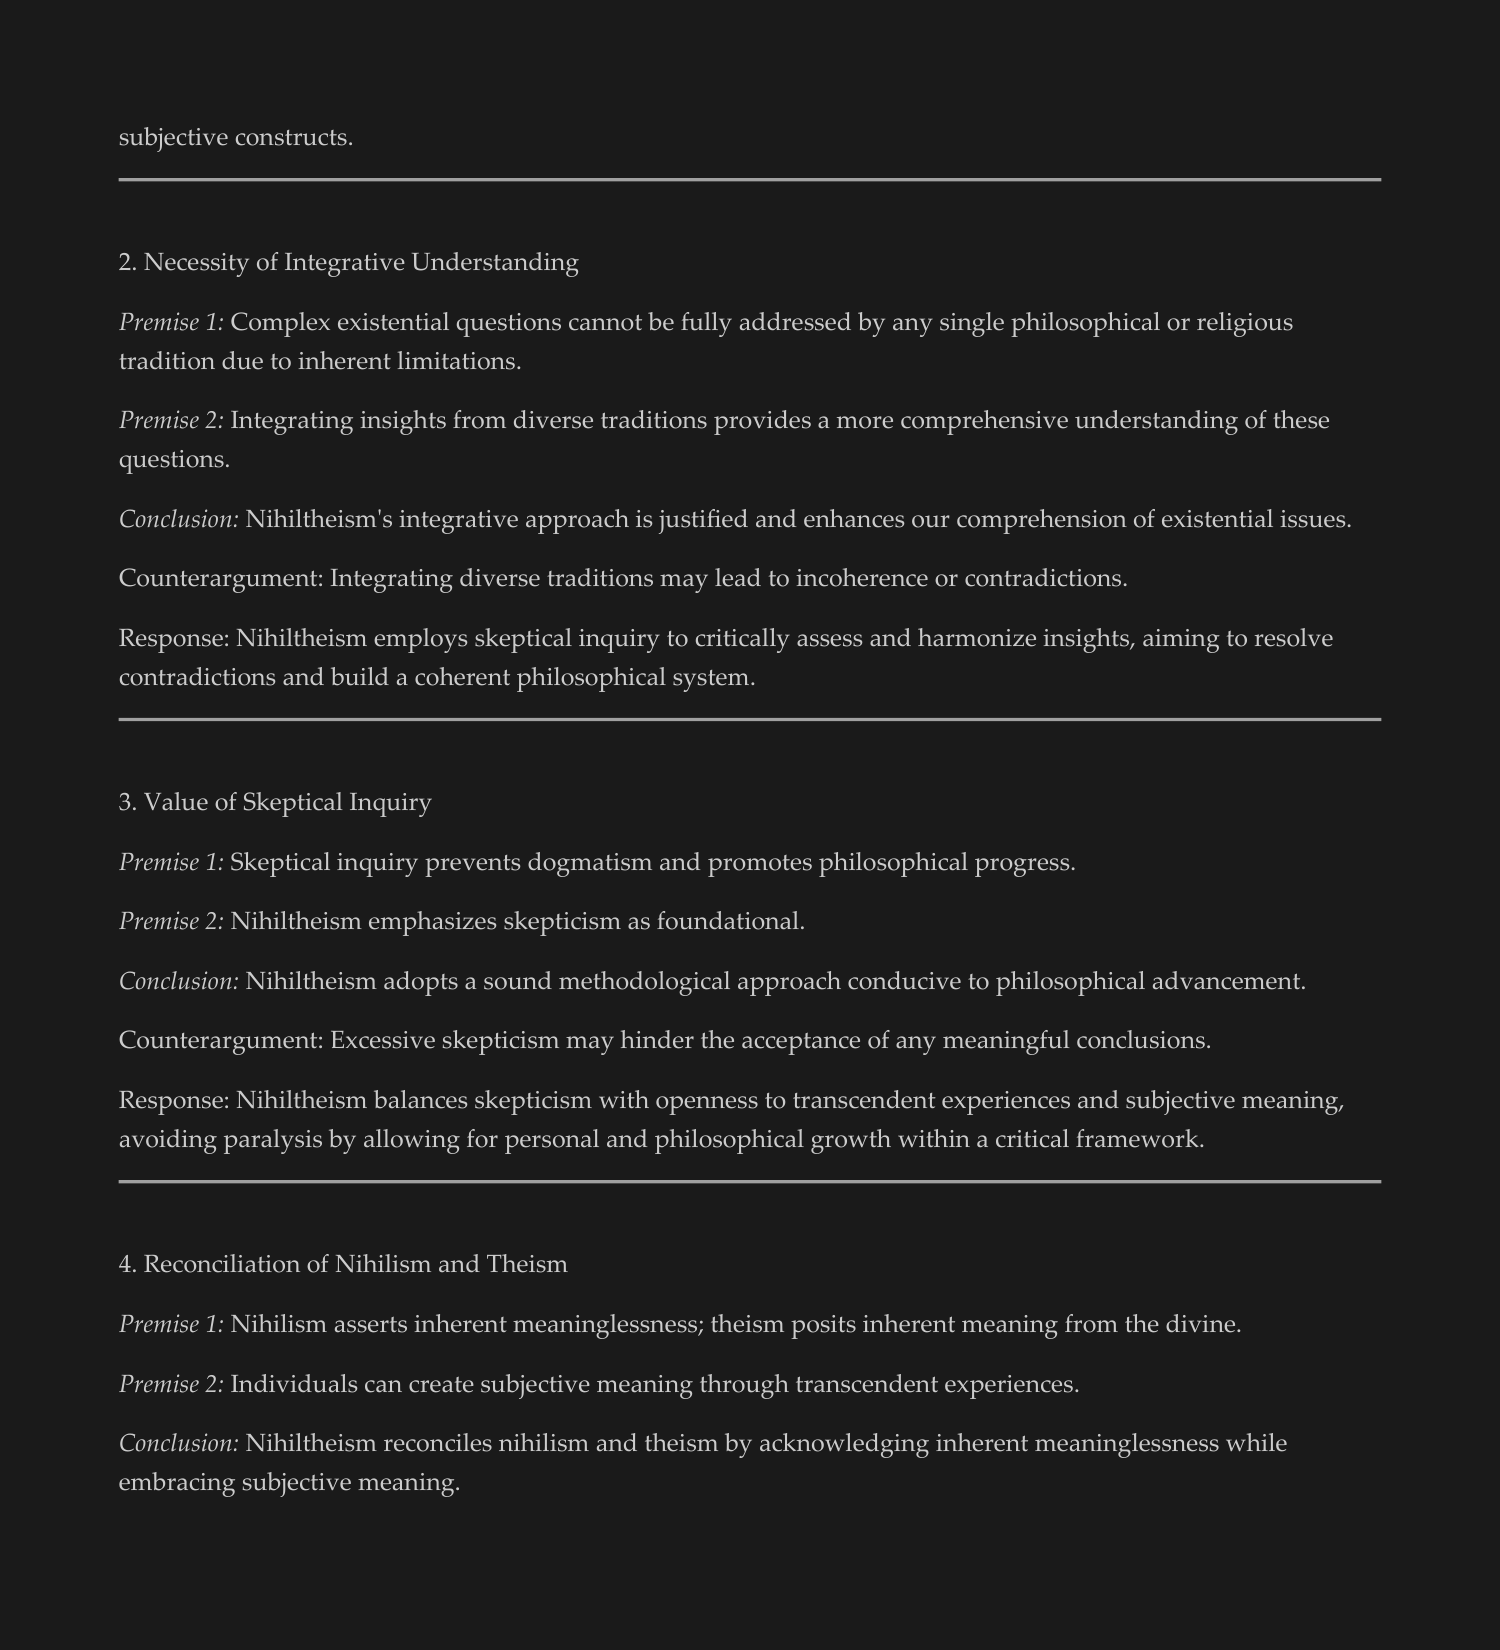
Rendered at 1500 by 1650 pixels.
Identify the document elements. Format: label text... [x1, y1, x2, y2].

text Conclusion: Nihiltheism's integrative approach is justified and enhances our comprehension of existential issues. [118, 500, 1381, 534]
text Counterargument: Integrating diverse traditions may lead to incoherence or contradictions. [118, 560, 1381, 594]
text Premise 2: Nihiltheism emphasizes skepticism as foundational. [118, 903, 1381, 937]
text Response: Nihiltheism employs skeptical inquiry to critically assess and harmonize insights, aiming to resolve contradictions and build a coherent philosophical system. [118, 619, 1381, 692]
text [118, 118, 1381, 152]
text 3. Value of Skeptical Inquiry [118, 784, 1381, 818]
text Response: Nihiltheism balances skepticism with openness to transcendent experiences and subjective meaning, avoiding paralysis by allowing for personal and philosophical growth within a critical framework. [118, 1082, 1381, 1154]
text 4. Reconciliation of Nihilism and Theism [118, 1246, 1381, 1280]
text Conclusion: Nihiltheism reconciles nihilism and theism by acknowledging inherent meaninglessness while embracing subjective meaning. [118, 1425, 1381, 1497]
text Premise 1: Nihilism asserts inherent meaninglessness; theism posits inherent meaning from the divine. [118, 1306, 1381, 1339]
text Premise 2: Integrating insights from diverse traditions provides a more comprehensive understanding of these questions. [118, 402, 1381, 474]
text Premise 1: Skeptical inquiry prevents dogmatism and promotes philosophical progress. [118, 843, 1381, 877]
text Conclusion: Nihiltheism adopts a sound methodological approach conducive to philosophical advancement. [118, 963, 1381, 996]
text Counterargument: Excessive skepticism may hinder the acceptance of any meaningful conclusions. [118, 1022, 1381, 1056]
text Premise 1: Complex existential questions cannot be fully addressed by any single philosophical or religious tradition due to inherent limitations. [118, 304, 1381, 376]
text 2. Necessity of Integrative Understanding [118, 244, 1381, 278]
text Premise 2: Individuals can create subjective meaning through transcendent experiences. [118, 1365, 1381, 1399]
